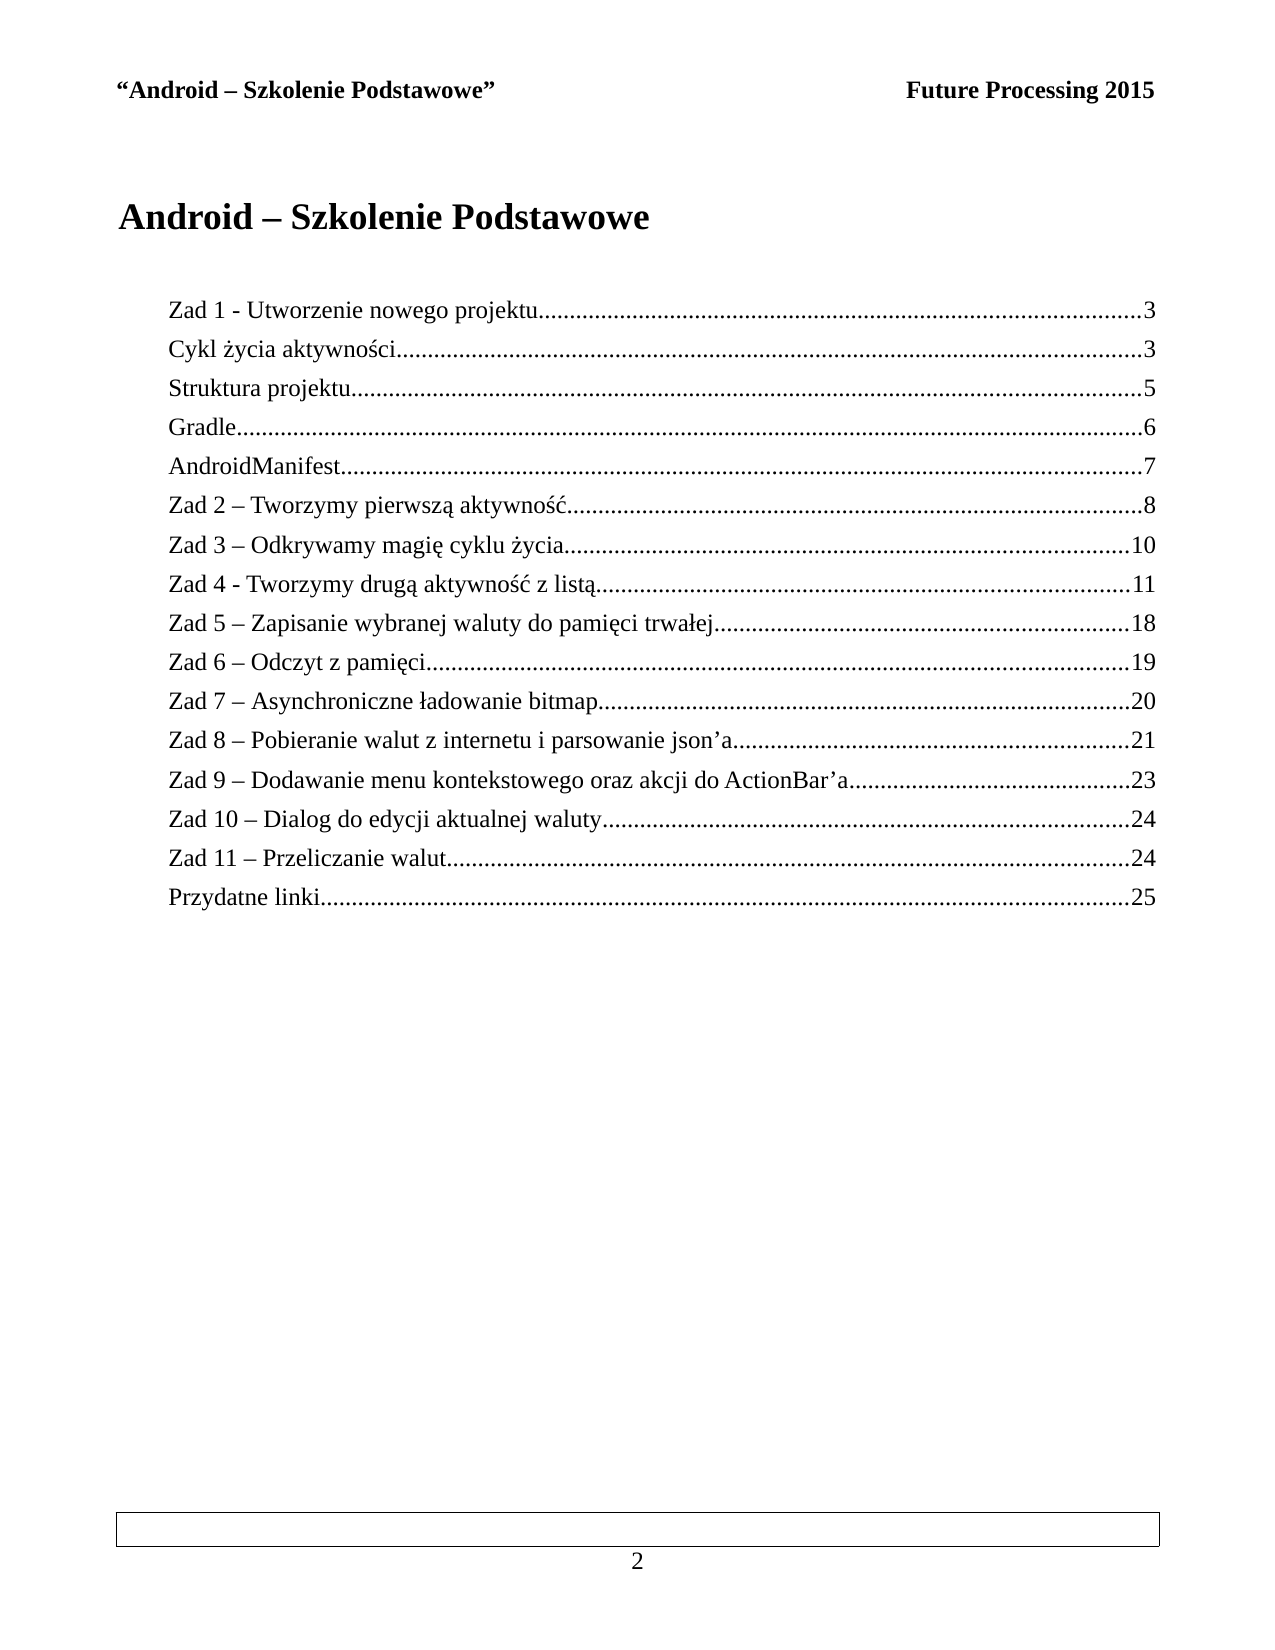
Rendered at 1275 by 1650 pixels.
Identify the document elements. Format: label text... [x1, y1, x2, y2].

text Struktura projektu 5 [168, 373, 1157, 402]
text Gradle 6 [168, 412, 1157, 441]
text Zad 3 – Odkrywamy magię cyklu życia 10 [168, 530, 1157, 558]
text Zad 6 – Odczyt z pamięci 19 [168, 647, 1157, 676]
text Android – Szkolenie Podstawowe [118, 194, 1157, 237]
text Przydatne linki 25 [168, 882, 1157, 911]
text Zad 7 – Asynchroniczne ładowanie bitmap 20 [168, 686, 1157, 715]
text Zad 2 – Tworzymy pierwszą aktywność 8 [168, 491, 1157, 519]
text AndroidManifest 7 [168, 451, 1157, 480]
text Zad 8 – Pobieranie walut z internetu i parsowanie json’a 21 [168, 726, 1157, 754]
text Zad 9 – Dodawanie menu kontekstowego oraz akcji do ActionBar’a 23 [168, 765, 1157, 793]
text Zad 5 – Zapisanie wybranej waluty do pamięci trwałej 18 [168, 608, 1157, 637]
text Zad 4 - Tworzymy drugą aktywność z listą 11 [168, 569, 1157, 598]
text Zad 11 – Przeliczanie walut 24 [168, 843, 1157, 872]
text Cykl życia aktywności 3 [168, 334, 1157, 363]
text Zad 1 - Utworzenie nowego projektu 3 [168, 295, 1157, 323]
text Zad 10 – Dialog do edycji aktualnej waluty 24 [168, 804, 1157, 833]
